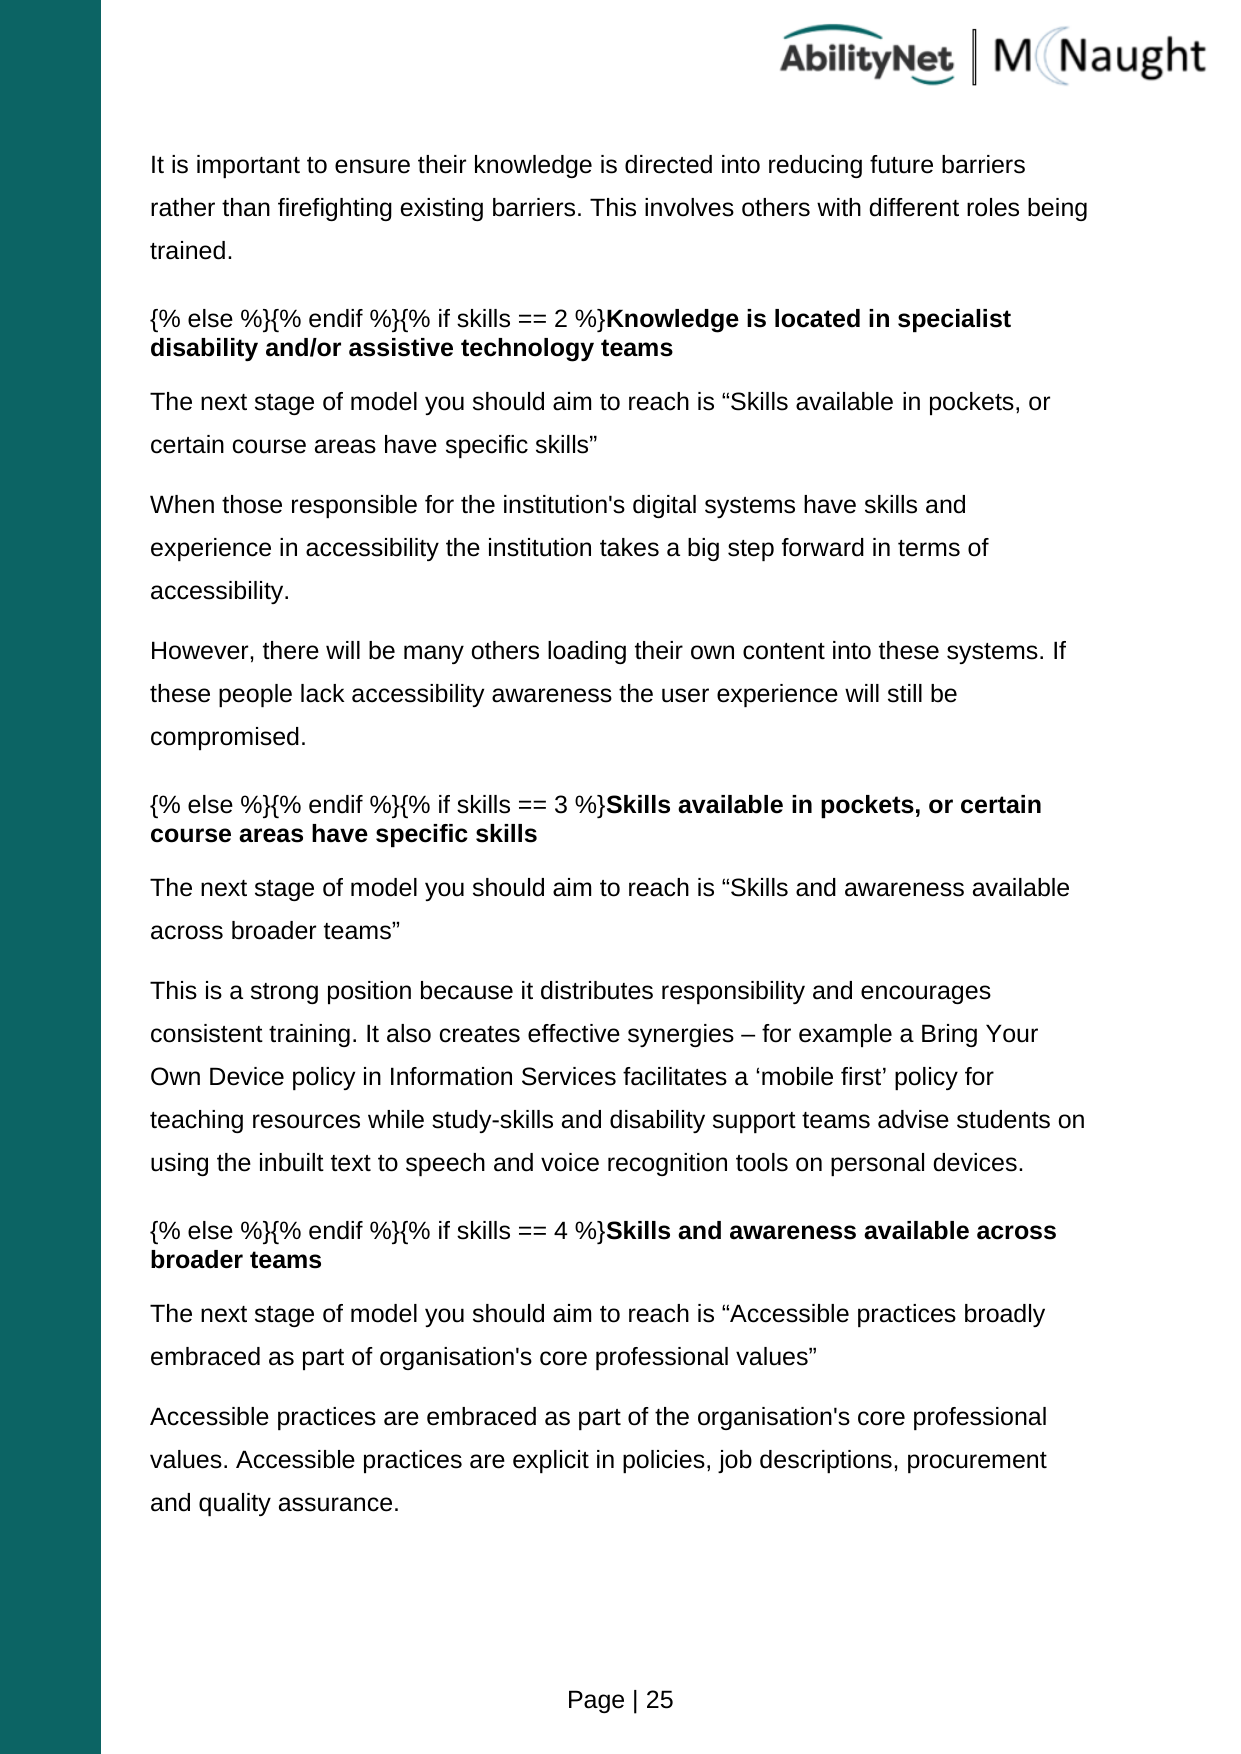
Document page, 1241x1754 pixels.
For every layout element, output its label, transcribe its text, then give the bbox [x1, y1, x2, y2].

text The next stage of model you should aim to reach is “Accessible practices broadly embraced as part of organisation's core professional values” [150, 1299, 1090, 1371]
text {% else %}{% endif %}{% if skills == 2 %}Knowledge is located in specialist disability and/or assistive technology teams [150, 304, 1090, 362]
text This is a strong position because it distributes responsibility and encourages consistent training. It also creates effective synergies – for example a Bring Your Own Device policy in Information Services facilitates a ‘mobile first’ policy for teaching resources while study-skills and disability support teams advise students on using the inbuilt text to speech and voice recognition tools on personal devices. [150, 976, 1090, 1177]
text The next stage of model you should aim to reach is “Skills available in pockets, or certain course areas have specific skills” [150, 387, 1090, 459]
text However, there will be many others loading their own content into these systems. If these people lack accessibility awareness the user experience will still be compromised. [150, 636, 1090, 751]
text The next stage of model you should aim to reach is “Skills and awareness available across broader teams” [150, 873, 1090, 944]
text {% else %}{% endif %}{% if skills == 4 %}Skills and awareness available across broader teams [150, 1216, 1090, 1274]
picture [772, 23, 1211, 94]
text When those responsible for the institution's digital systems have skills and experience in accessibility the institution takes a big step forward in terms of accessibility. [150, 490, 1090, 605]
text It is important to ensure their knowledge is directed into reducing future barriers rather than firefighting existing barriers. This involves others with different roles being trained. [150, 150, 1090, 265]
text Accessible practices are embraced as part of the organisation's core professional values. Accessible practices are explicit in policies, job descriptions, procurement and quality assurance. [150, 1402, 1090, 1517]
text {% else %}{% endif %}{% if skills == 3 %}Skills available in pockets, or certain course areas have specific skills [150, 790, 1090, 848]
